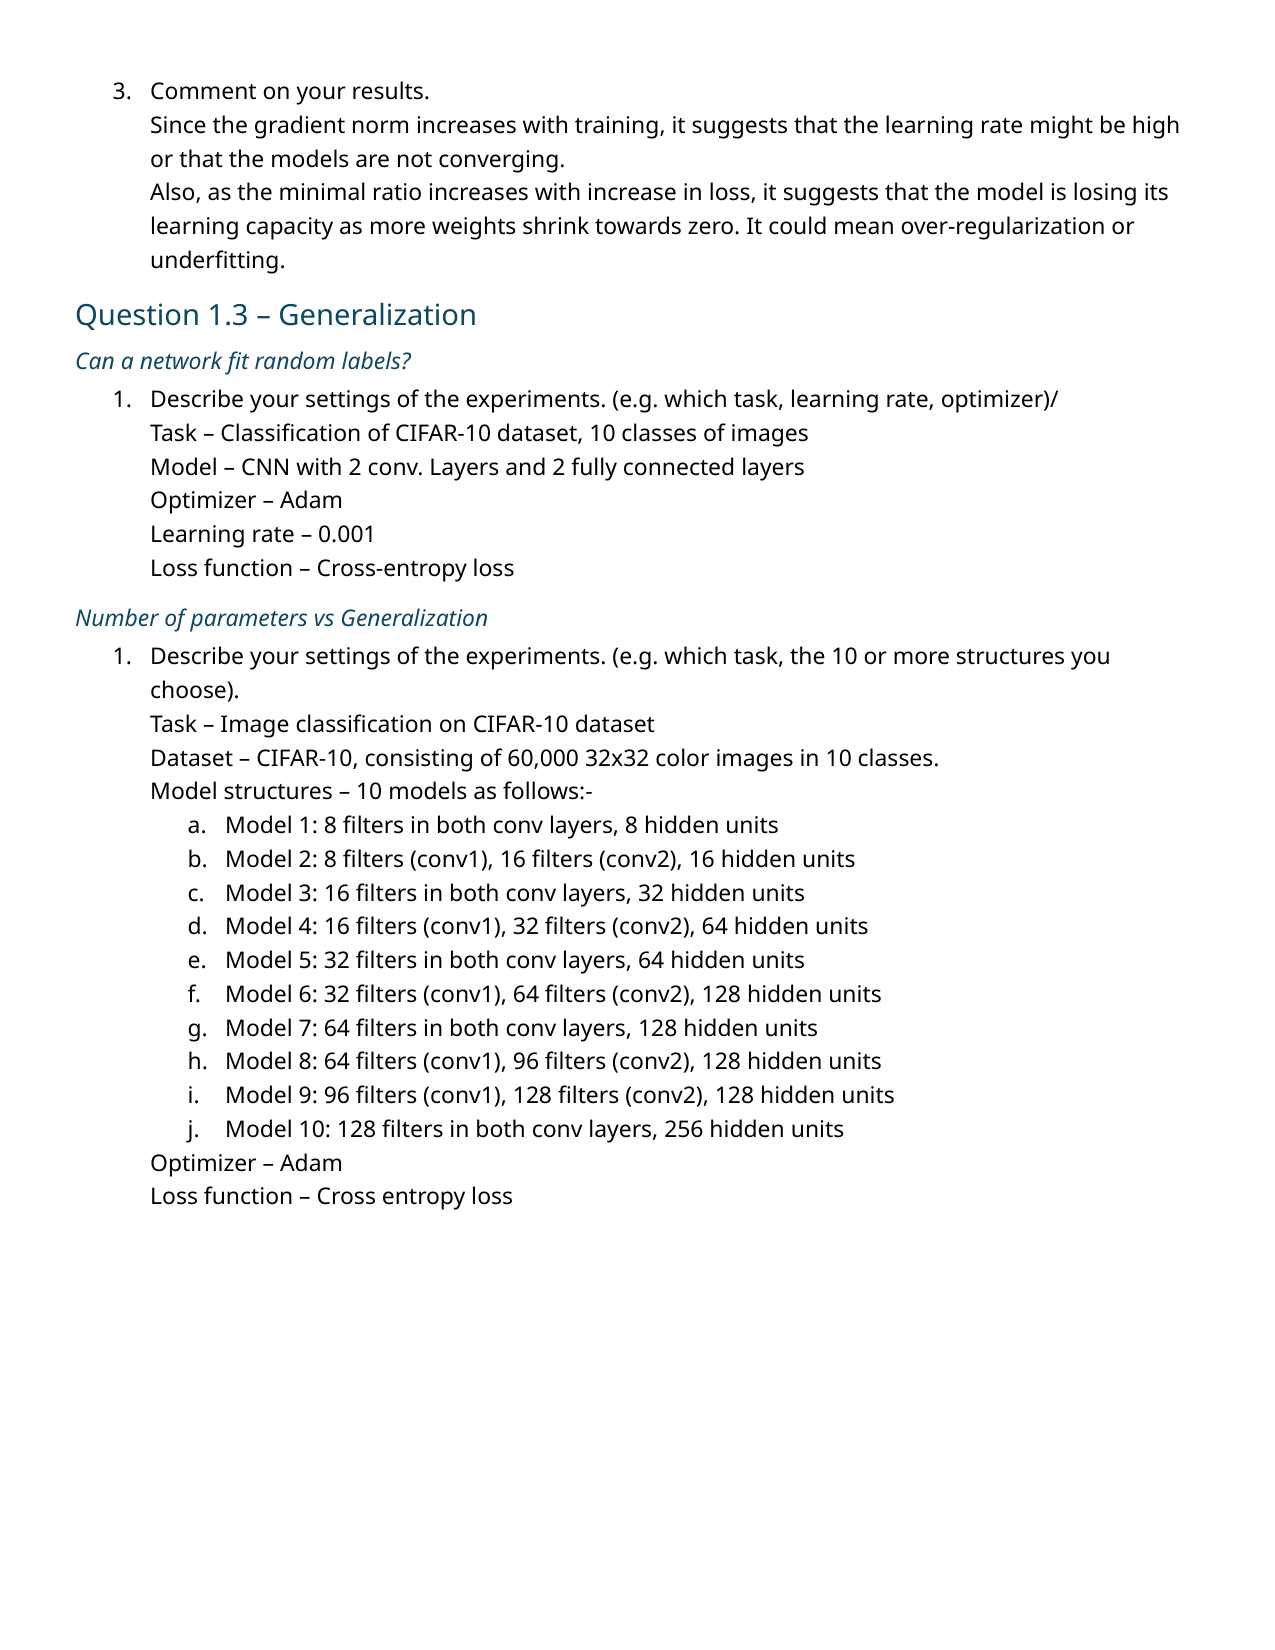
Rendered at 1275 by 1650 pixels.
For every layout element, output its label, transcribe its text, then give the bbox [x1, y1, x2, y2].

list Model 10: 128 filters in both conv layers, 256 hidden units [187, 1113, 1200, 1144]
list Comment on your results. Since the gradient norm increases with training, it suggests that the learning rate might be high or that the models are not converging. Also, as the minimal ratio increases with increase in loss, it suggests that the model is losing its learning capacity as more weights shrink towards zero. It could mean over-regularization or underfitting. [112, 75, 1200, 275]
subtitle Number of parameters vs Generalization [75, 602, 1200, 634]
subtitle Question 1.3 – Generalization [75, 294, 1200, 334]
list Describe your settings of the experiments. (e.g. which task, the 10 or more structures you choose). Task – Image classification on CIFAR-10 dataset Dataset – CIFAR-10, consisting of 60,000 32x32 color images in 10 classes. Model structures – 10 models as follows:- [112, 640, 1200, 807]
list Model 4: 16 filters (conv1), 32 filters (conv2), 64 hidden units [187, 910, 1200, 942]
list Model 1: 8 filters in both conv layers, 8 hidden units [187, 809, 1200, 840]
subtitle Can a network fit random labels? [75, 345, 1200, 377]
list Describe your settings of the experiments. (e.g. which task, learning rate, optimizer)/ Task – Classification of CIFAR-10 dataset, 10 classes of images Model – CNN with 2 conv. Layers and 2 fully connected layers Optimizer – Adam Learning rate – 0.001 Loss function – Cross-entropy loss [112, 383, 1200, 583]
list Model 7: 64 filters in both conv layers, 128 hidden units [187, 1012, 1200, 1043]
list Model 6: 32 filters (conv1), 64 filters (conv2), 128 hidden units [187, 978, 1200, 1009]
list Model 8: 64 filters (conv1), 96 filters (conv2), 128 hidden units [187, 1045, 1200, 1077]
list Model 5: 32 filters in both conv layers, 64 hidden units [187, 944, 1200, 975]
list Optimizer – Adam Loss function – Cross entropy loss [150, 1147, 1200, 1212]
list Model 2: 8 filters (conv1), 16 filters (conv2), 16 hidden units [187, 843, 1200, 874]
list Model 9: 96 filters (conv1), 128 filters (conv2), 128 hidden units [187, 1079, 1200, 1110]
list Model 3: 16 filters in both conv layers, 32 hidden units [187, 877, 1200, 908]
